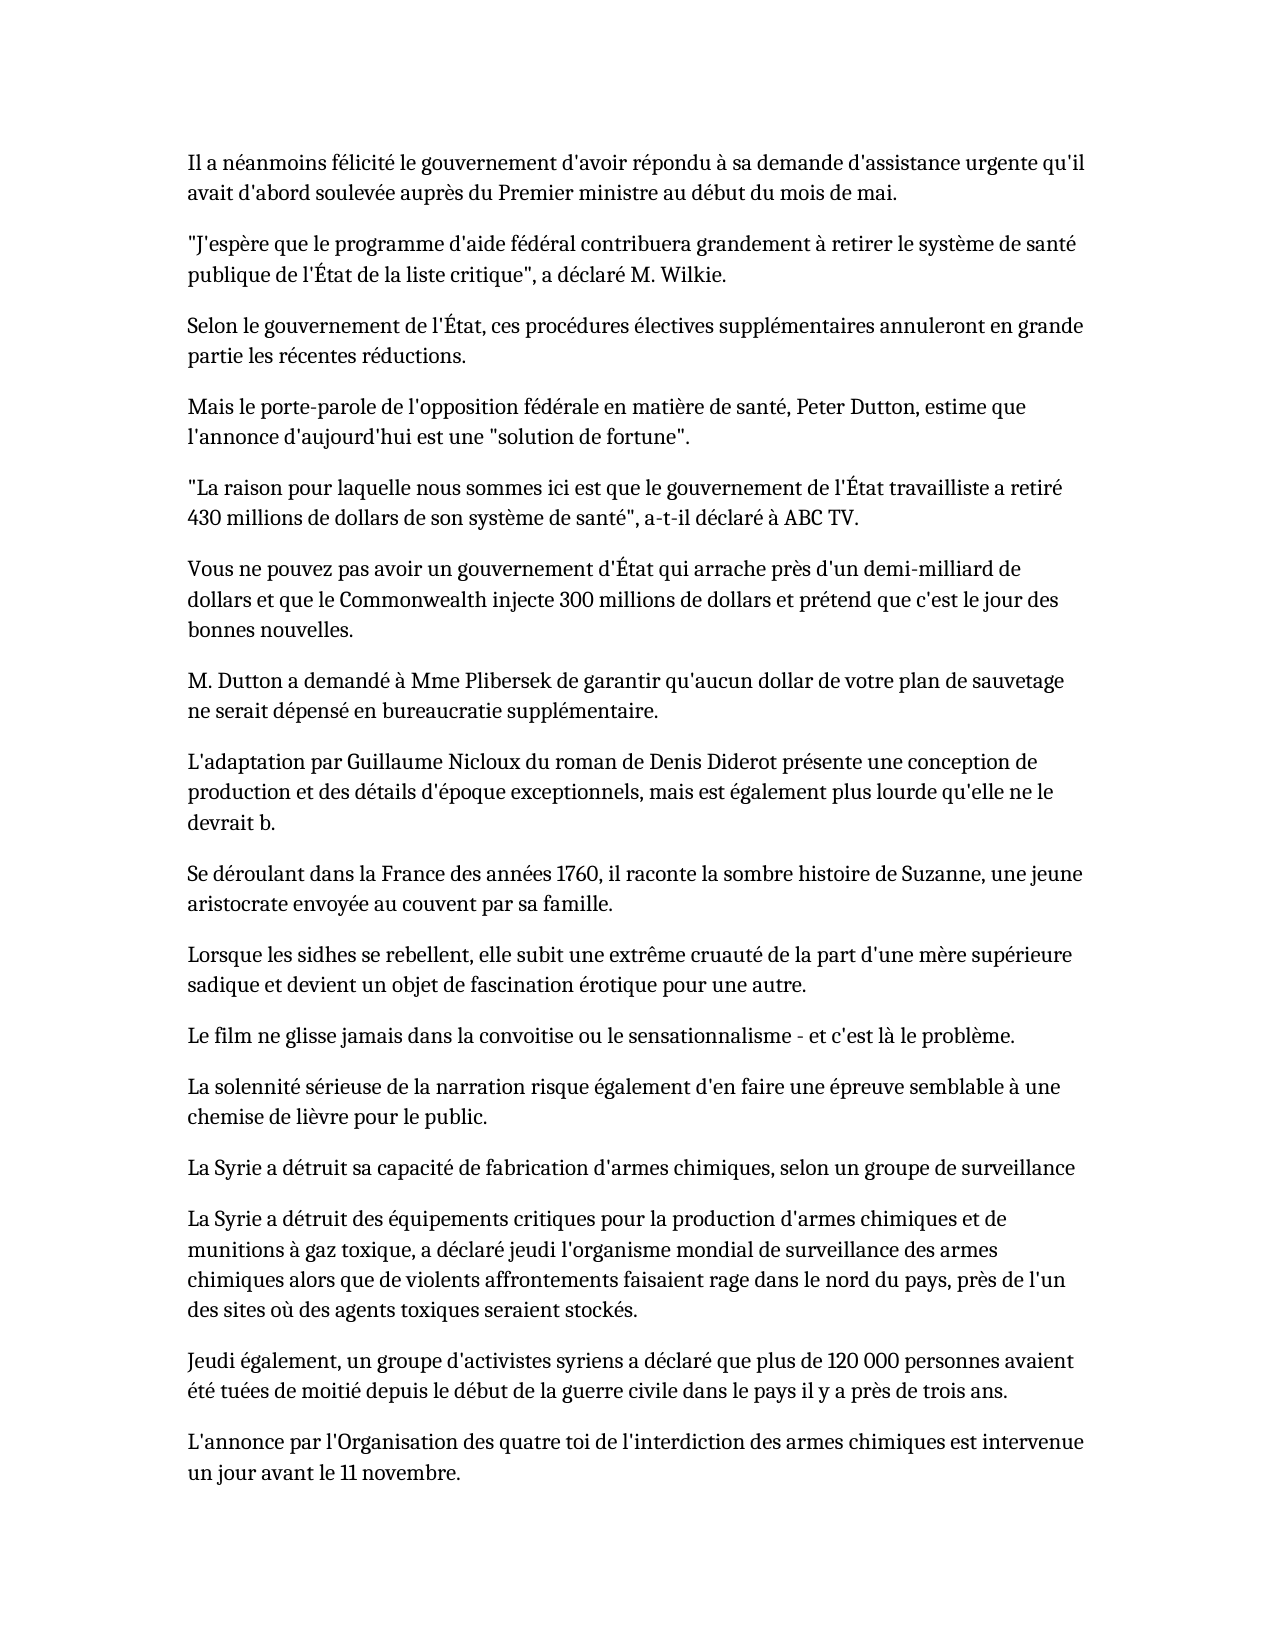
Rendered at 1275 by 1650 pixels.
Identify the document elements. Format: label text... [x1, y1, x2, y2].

text Vous ne pouvez pas avoir un gouvernement d'État qui arrache près d'un demi-milliard de dollars et que le Commonwealth injecte 300 millions de dollars et prétend que c'est le jour des bonnes nouvelles. [187, 556, 1087, 643]
text Jeudi également, un groupe d'activistes syriens a déclaré que plus de 120 000 personnes avaient été tuées de moitié depuis le début de la guerre civile dans le pays il y a près de trois ans. [187, 1348, 1087, 1404]
text Se déroulant dans la France des années 1760, il raconte la sombre histoire de Suzanne, une jeune aristocrate envoyée au couvent par sa famille. [187, 860, 1087, 917]
text "La raison pour laquelle nous sommes ici est que le gouvernement de l'État travailliste a retiré 430 millions de dollars de son système de santé", a-t-il déclaré à ABC TV. [187, 475, 1087, 532]
text Il a néanmoins félicité le gouvernement d'avoir répondu à sa demande d'assistance urgente qu'il avait d'abord soulevée auprès du Premier ministre au début du mois de mai. [187, 150, 1087, 207]
text Selon le gouvernement de l'État, ces procédures électives supplémentaires annuleront en grande partie les récentes réductions. [187, 312, 1087, 369]
text Mais le porte-parole de l'opposition fédérale en matière de santé, Peter Dutton, estime que l'annonce d'aujourd'hui est une "solution de fortune". [187, 394, 1087, 450]
text Lorsque les sidhes se rebellent, elle subit une extrême cruauté de la part d'une mère supérieure sadique et devient un objet de fascination érotique pour une autre. [187, 942, 1087, 998]
text La Syrie a détruit des équipements critiques pour la production d'armes chimiques et de munitions à gaz toxique, a déclaré jeudi l'organisme mondial de surveillance des armes chimiques alors que de violents affrontements faisaient rage dans le nord du pays, près de l'un des sites où des agents toxiques seraient stockés. [187, 1206, 1087, 1323]
text La Syrie a détruit sa capacité de fabrication d'armes chimiques, selon un groupe de surveillance [187, 1155, 1087, 1182]
text "J'espère que le programme d'aide fédéral contribuera grandement à retirer le système de santé publique de l'État de la liste critique", a déclaré M. Wilkie. [187, 231, 1087, 288]
text L'adaptation par Guillaume Nicloux du roman de Denis Diderot présente une conception de production et des détails d'époque exceptionnels, mais est également plus lourde qu'elle ne le devrait b. [187, 749, 1087, 836]
text M. Dutton a demandé à Mme Plibersek de garantir qu'aucun dollar de votre plan de sauvetage ne serait dépensé en bureaucratie supplémentaire. [187, 668, 1087, 724]
text La solennité sérieuse de la narration risque également d'en faire une épreuve semblable à une chemise de lièvre pour le public. [187, 1074, 1087, 1131]
text Le film ne glisse jamais dans la convoitise ou le sensationnalisme - et c'est là le problème. [187, 1023, 1087, 1049]
text L'annonce par l'Organisation des quatre toi de l'interdiction des armes chimiques est intervenue un jour avant le 11 novembre. [187, 1429, 1087, 1486]
